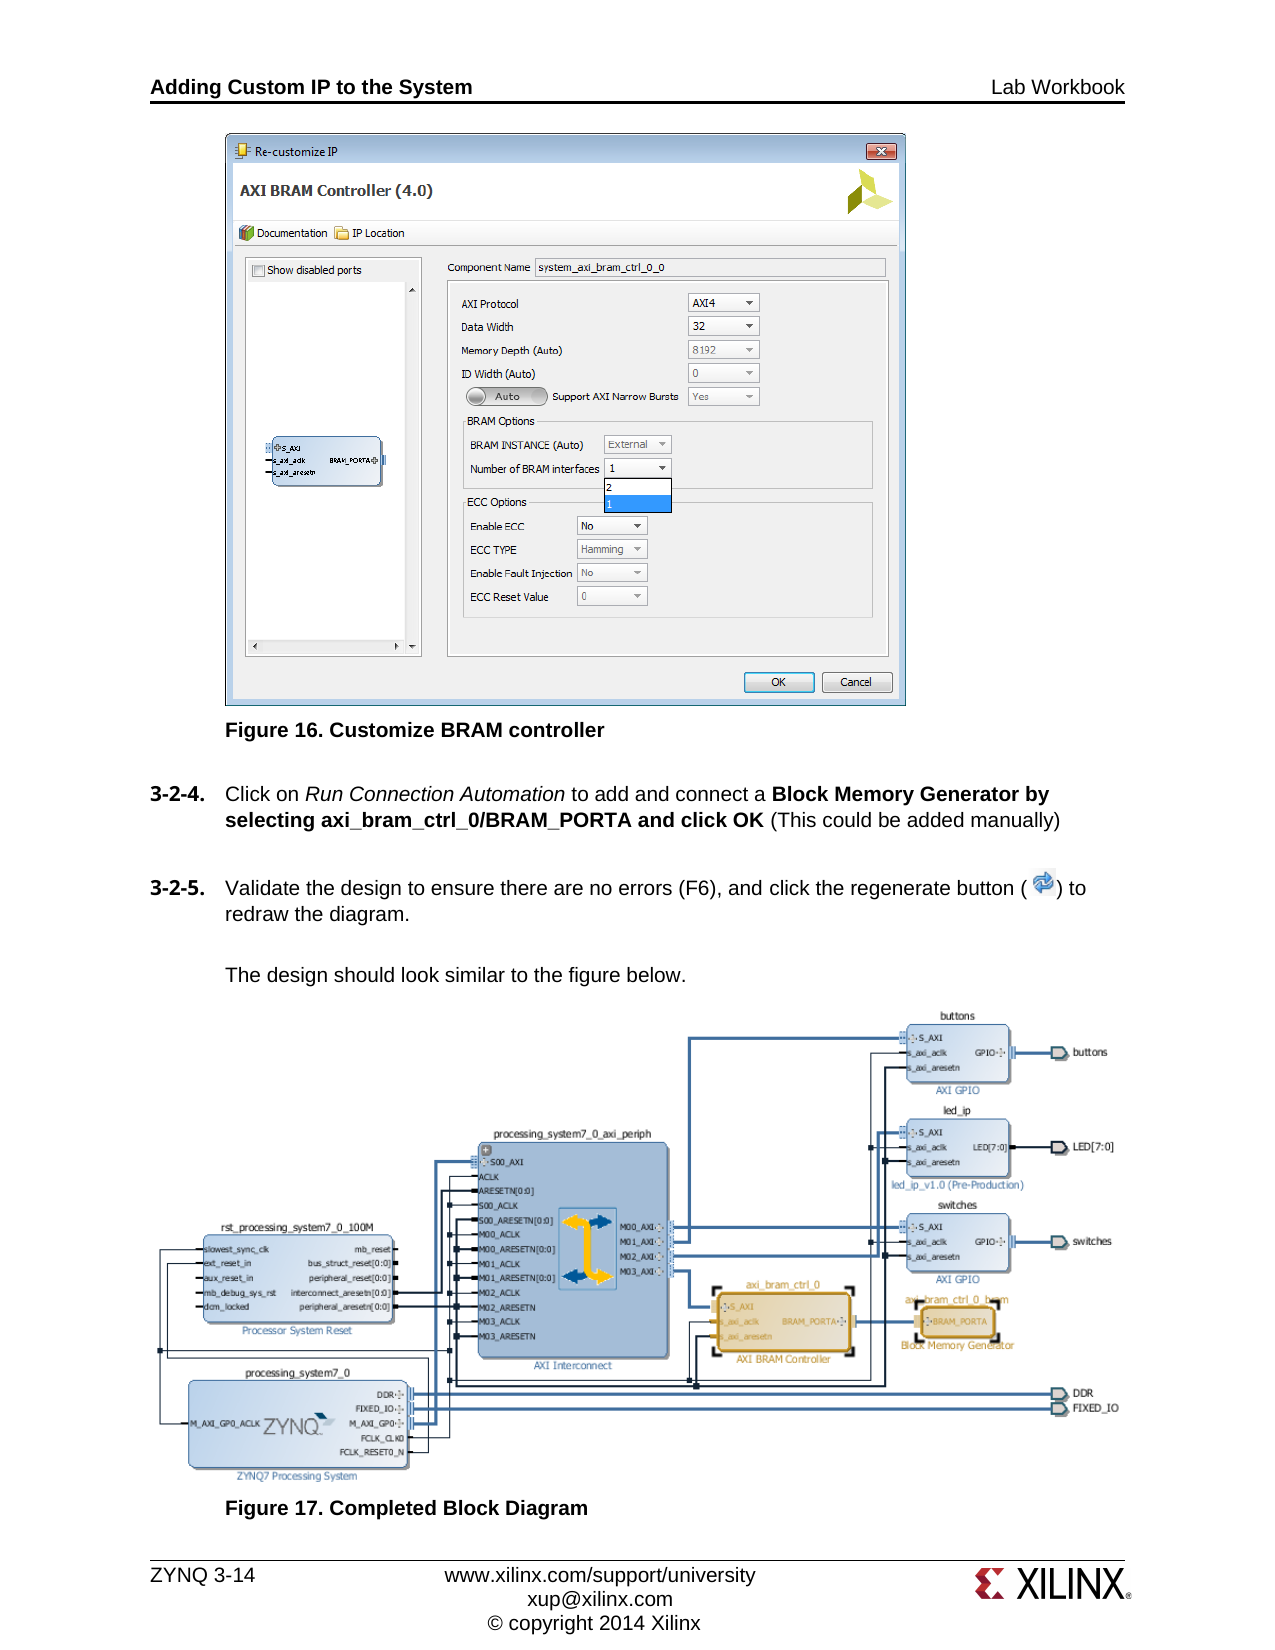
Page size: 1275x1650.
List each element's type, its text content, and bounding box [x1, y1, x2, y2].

text Figure 17. Completed Block Diagram [225, 1496, 1125, 1520]
picture [150, 1007, 1125, 1484]
list The design should look similar to the figure below. [225, 963, 1125, 987]
picture [225, 133, 906, 706]
text Click on Run Connection Automation to add and connect a Block Memory Generator by selecting axi_bram_ctrl_0/BRAM_PORTA and click OK (This could be added manually) [150, 779, 1125, 831]
text Validate the design to ensure there are no errors (F6), and click the regenerate button () to redraw the diagram. [150, 869, 1125, 925]
picture [975, 1568, 1132, 1599]
picture [1027, 868, 1056, 896]
text Figure 16. Customize BRAM controller [225, 718, 1125, 742]
